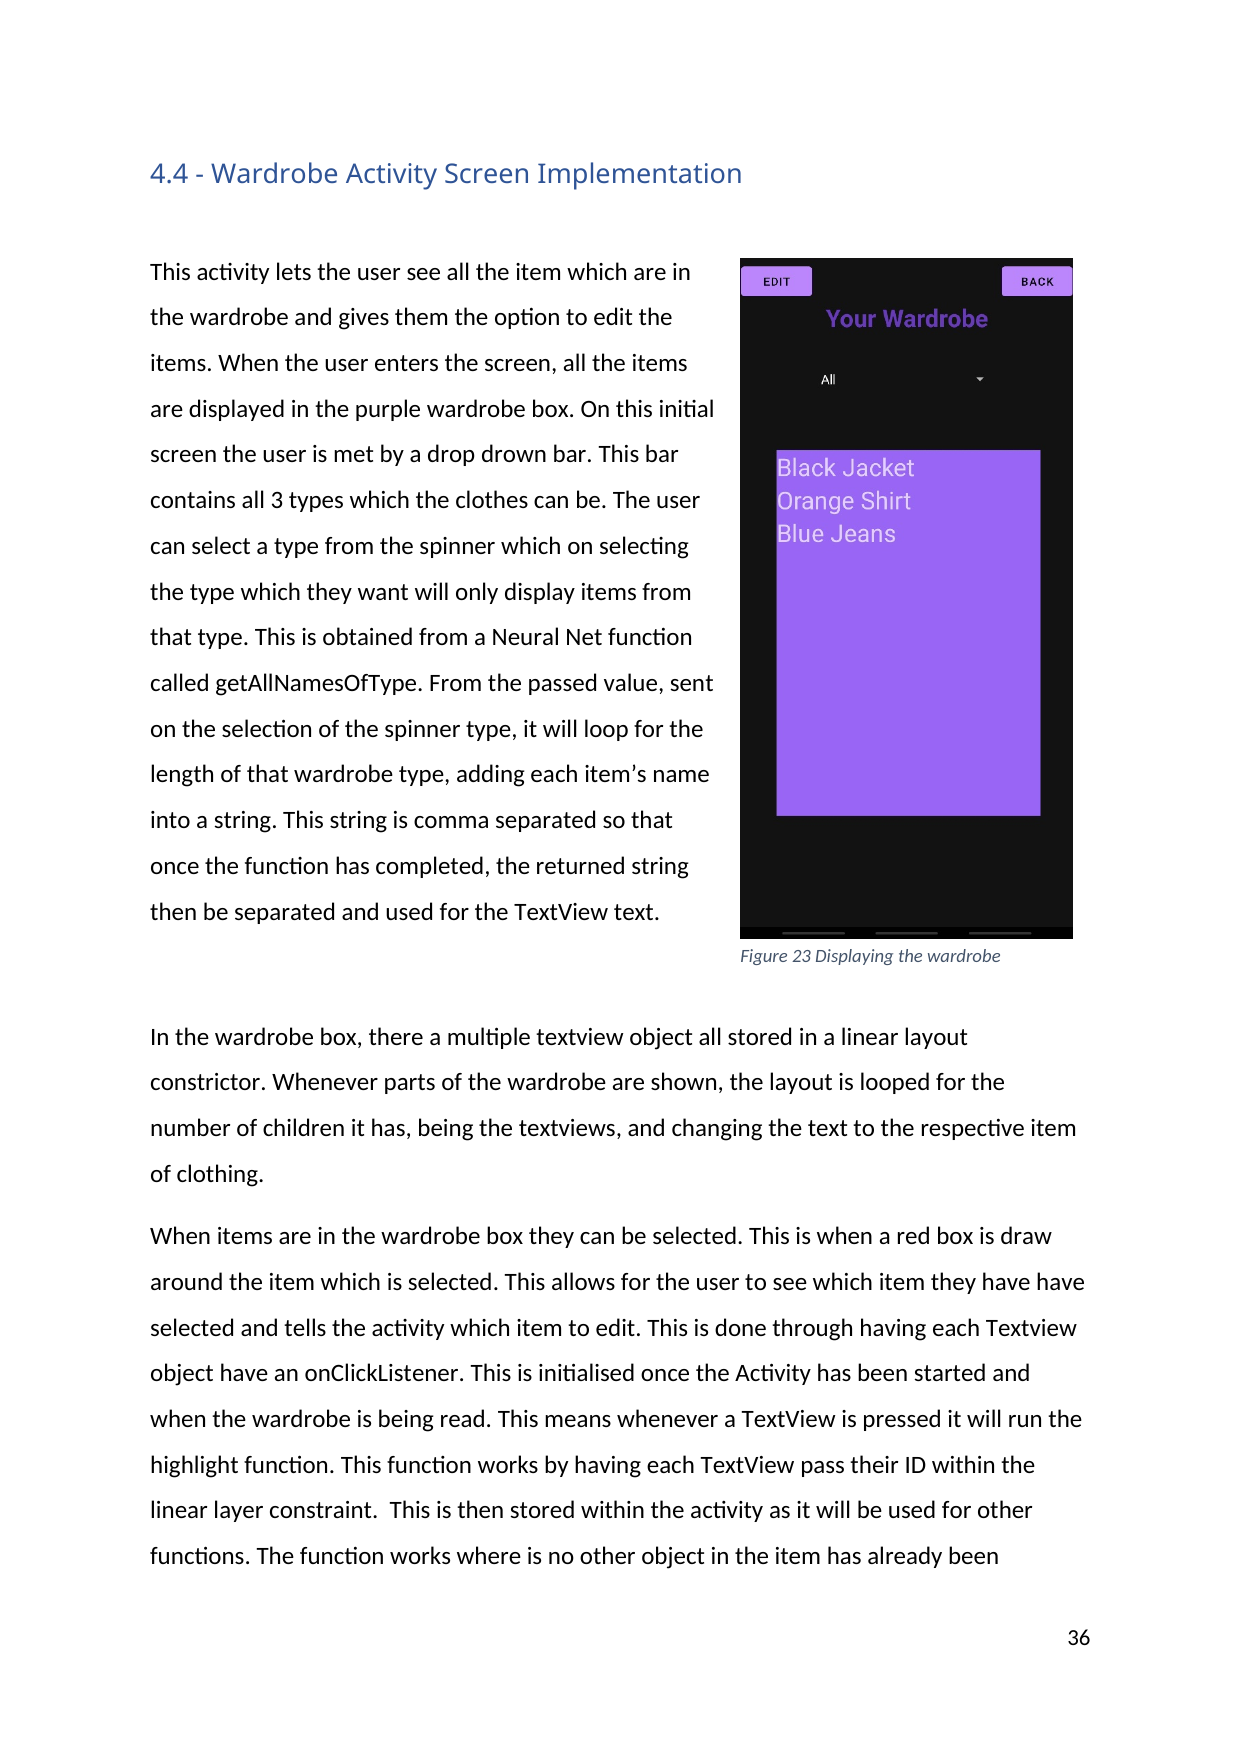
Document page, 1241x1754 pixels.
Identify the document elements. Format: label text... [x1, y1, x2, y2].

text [150, 1220, 1090, 1571]
picture [740, 258, 1073, 939]
text In the wardrobe box, there a multiple textview object all stored in a linear layout constrictor. Whenever parts of the wardrobe are shown, the layout is looped for the number of children it has, being the textviews, and changing the text to the respective item of clothing. [150, 1021, 1090, 1188]
subtitle 4.4 - Wardrobe Activity Screen Implementation [150, 154, 1090, 191]
